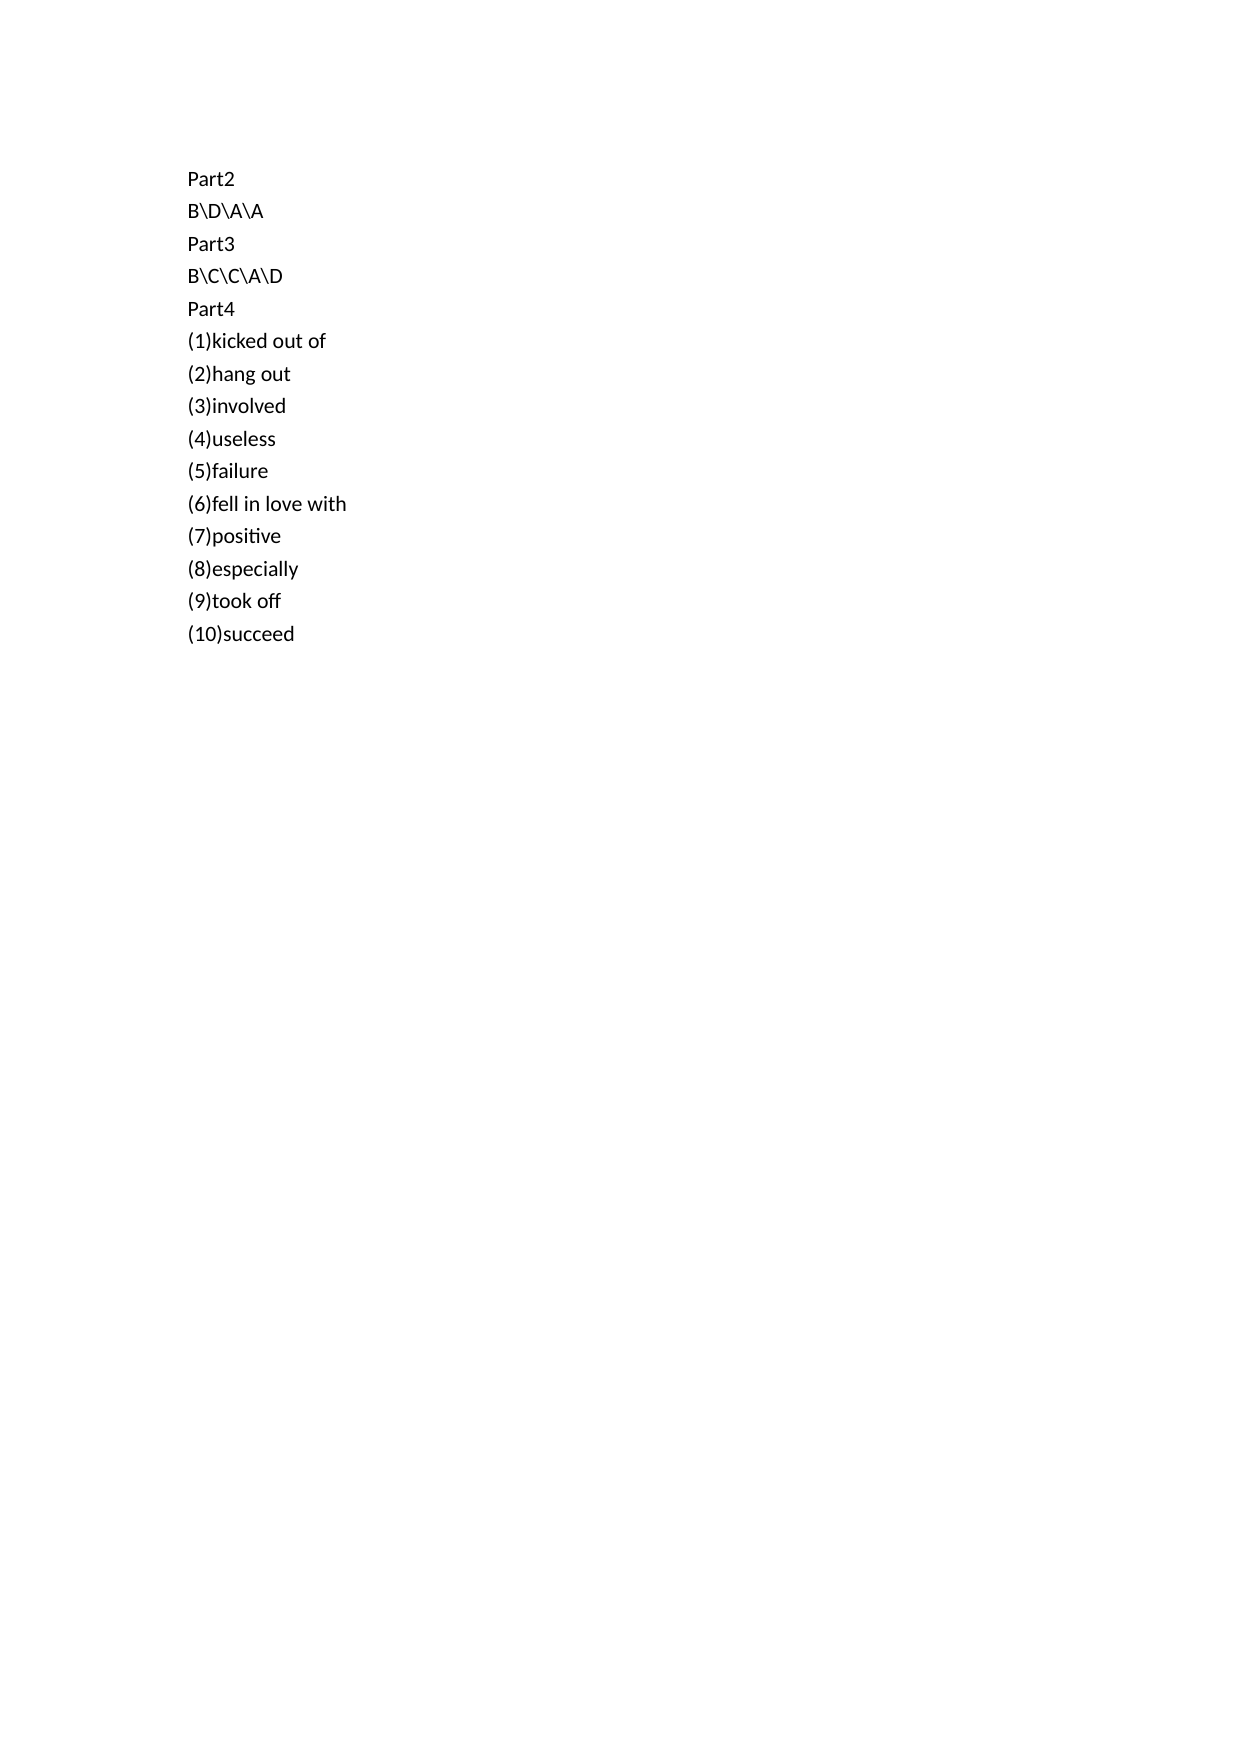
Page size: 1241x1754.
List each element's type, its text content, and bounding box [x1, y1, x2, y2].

text (6)fell in love with [187, 487, 1053, 519]
text (9)took off [187, 584, 1053, 617]
text (4)useless [187, 422, 1053, 454]
text (2)hang out [187, 357, 1053, 389]
text (5)failure [187, 454, 1053, 487]
text B\C\C\A\D [187, 259, 1053, 292]
text Part3 [187, 227, 1053, 259]
text Part4 [187, 292, 1053, 324]
text (1)kicked out of [187, 324, 1053, 357]
text (8)especially [187, 552, 1053, 584]
text (3)involved [187, 389, 1053, 422]
text B\D\A\A [187, 194, 1053, 227]
text (10)succeed [187, 617, 1053, 649]
text (7)positive [187, 519, 1053, 552]
text Part2 [187, 162, 1053, 194]
